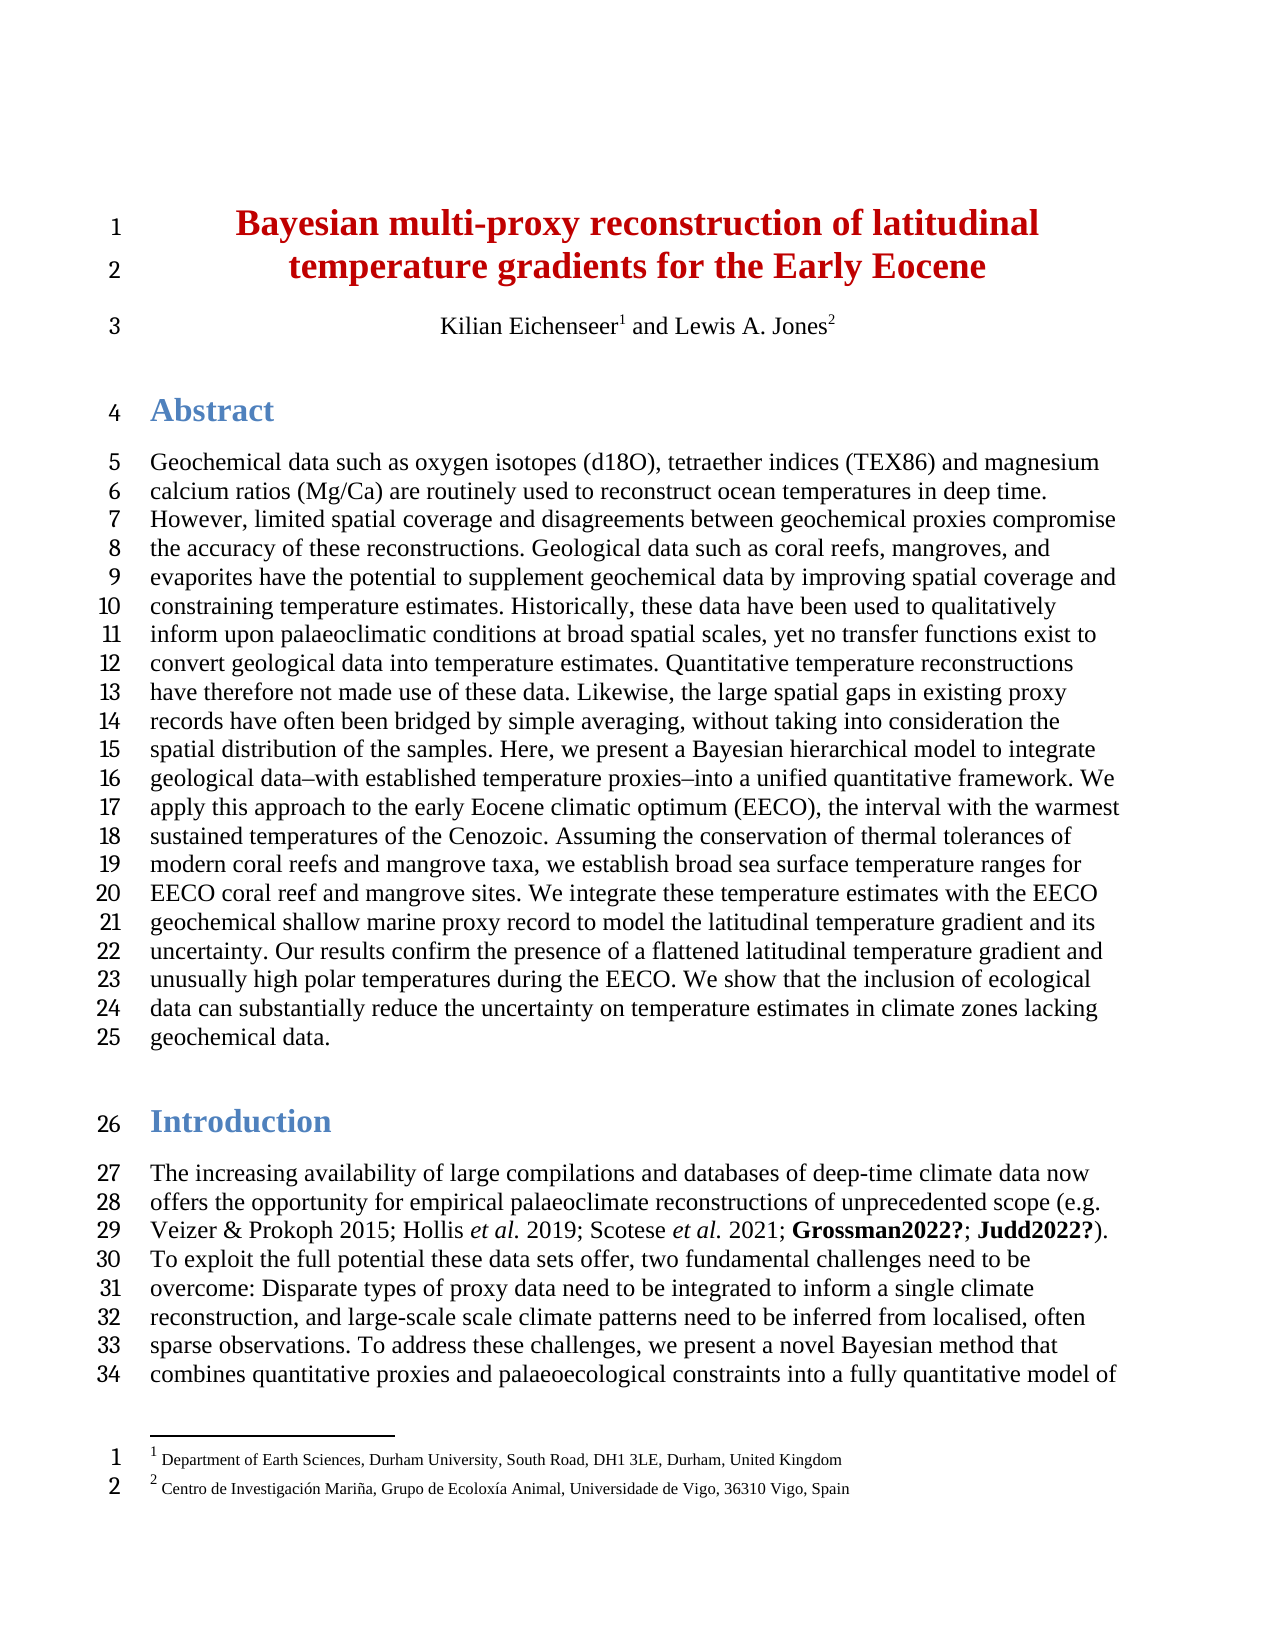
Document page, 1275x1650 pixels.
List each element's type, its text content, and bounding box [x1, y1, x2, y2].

subtitle Introduction [150, 1101, 1125, 1139]
title Bayesian multi-proxy reconstruction of latitudinal temperature gradients for the Early Eocene [150, 200, 1125, 286]
subtitle Abstract [150, 390, 1125, 428]
text Geochemical data such as oxygen isotopes (d18O), tetraether indices (TEX86) and magnesium calcium ratios (Mg/Ca) are routinely used to reconstruct ocean temperatures in deep time. However, limited spatial coverage and disagreements between geochemical proxies compromise the accuracy of these reconstructions. Geological data such as coral reefs, mangroves, and evaporites have the potential to supplement geochemical data by improving spatial coverage and constraining temperature estimates. Historically, these data have been used to qualitatively inform upon palaeoclimatic conditions at broad spatial scales, yet no transfer functions exist to convert geological data into temperature estimates. Quantitative temperature reconstructions have therefore not made use of these data. Likewise, the large spatial gaps in existing proxy records have often been bridged by simple averaging, without taking into consideration the spatial distribution of the samples. Here, we present a Bayesian hierarchical model to integrate geological data–with established temperature proxies–into a unified quantitative framework. We apply this approach to the early Eocene climatic optimum (EECO), the interval with the warmest sustained temperatures of the Cenozoic. Assuming the conservation of thermal tolerances of modern coral reefs and mangrove taxa, we establish broad sea surface temperature ranges for EECO coral reef and mangrove sites. We integrate these temperature estimates with the EECO geochemical shallow marine proxy record to model the latitudinal temperature gradient and its uncertainty. Our results confirm the presence of a flattened latitudinal temperature gradient and unusually high polar temperatures during the EECO. We show that the inclusion of ecological data can substantially reduce the uncertainty on temperature estimates in climate zones lacking geochemical data. [150, 447, 1125, 1051]
text Kilian Eichenseer and Lewis A. Jones [150, 311, 1125, 340]
